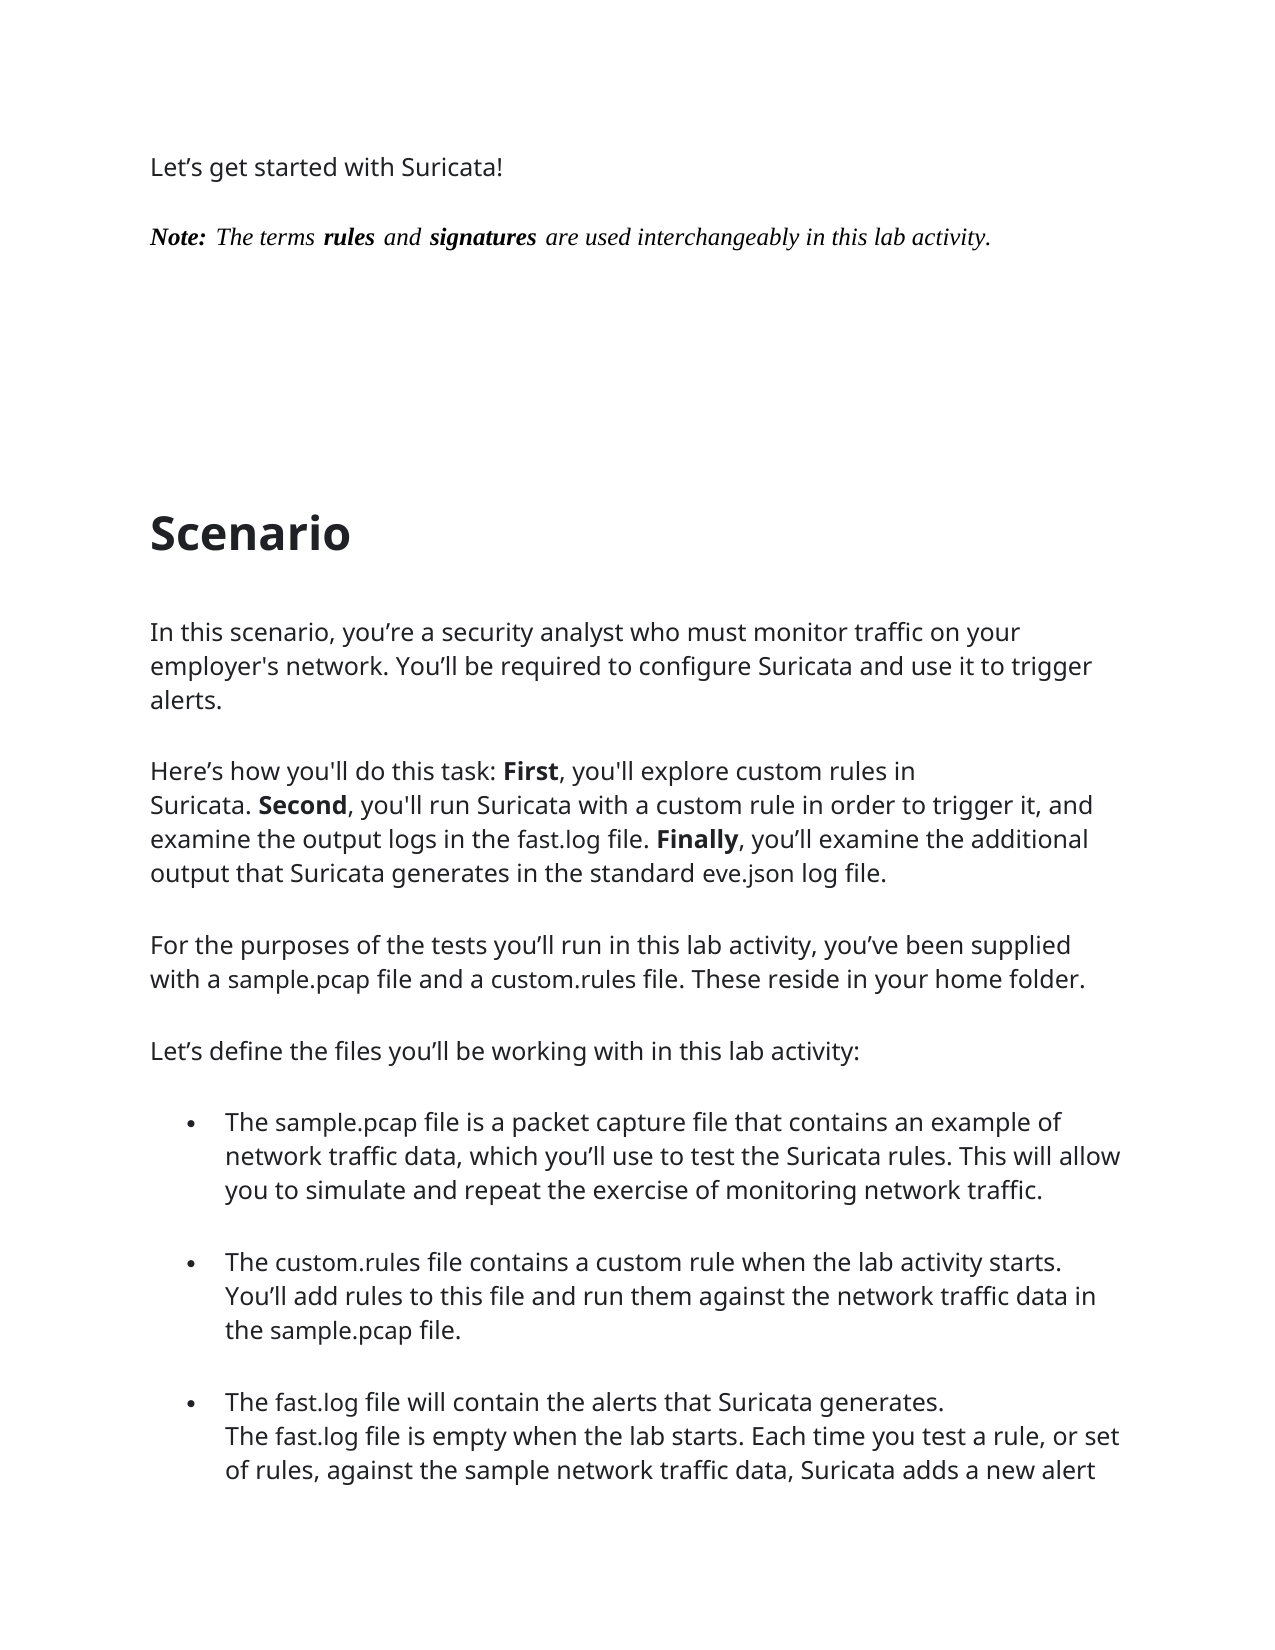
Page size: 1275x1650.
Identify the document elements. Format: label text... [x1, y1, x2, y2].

list The sample.pcap file is a packet capture file that contains an example of network traffic data, which you’ll use to test the Suricata rules. This will allow you to simulate and repeat the exercise of monitoring network traffic. [187, 1105, 1125, 1207]
text Scenario [150, 500, 1125, 564]
text Here’s how you'll do this task: First, you'll explore custom rules in Suricata. Second, you'll run Suricata with a custom rule in order to trigger it, and examine the output logs in the fast.log file. Finally, you’ll examine the additional output that Suricata generates in the standard eve.json log file. [150, 754, 1125, 890]
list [187, 1384, 1125, 1486]
text For the purposes of the tests you’ll run in this lab activity, you’ve been supplied with a sample.pcap file and a custom.rules file. These reside in your home folder. [150, 928, 1125, 996]
text Let’s get started with Suricata! [150, 150, 1125, 184]
list The custom.rules file contains a custom rule when the lab activity starts. You’ll add rules to this file and run them against the network traffic data in the sample.pcap file. [187, 1244, 1125, 1347]
text Note: The terms rules and signatures are used interchangeably in this lab activity. [150, 222, 1125, 250]
text Let’s define the files you’ll be working with in this lab activity: [150, 1033, 1125, 1067]
text In this scenario, you’re a security analyst who must monitor traffic on your employer's network. You’ll be required to configure Suricata and use it to trigger alerts. [150, 614, 1125, 716]
